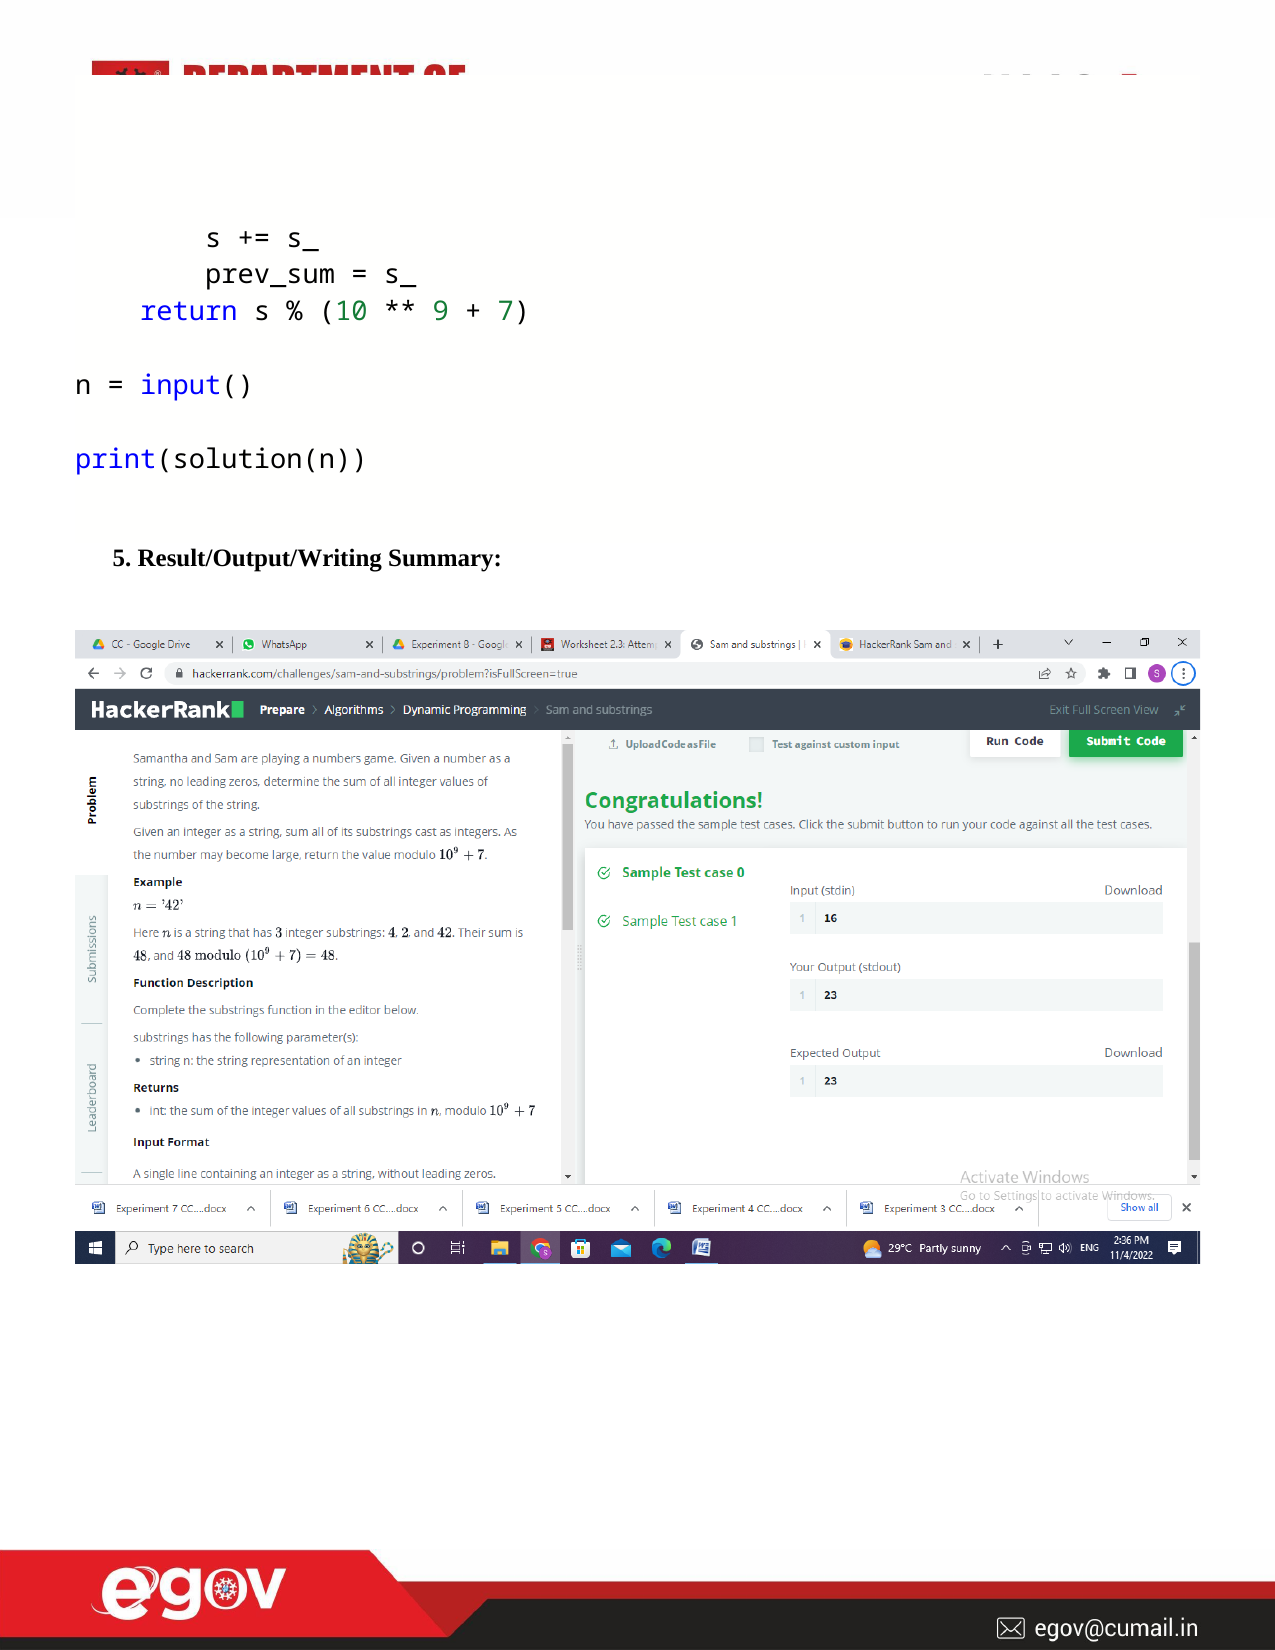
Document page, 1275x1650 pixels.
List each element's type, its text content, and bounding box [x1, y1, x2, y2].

text s += s_ [75, 75, 1200, 255]
text print(solution(n)) [75, 439, 1200, 476]
picture [0, 0, 1275, 218]
picture [75, 630, 1200, 1264]
text 5. Result/Output/Writing Summary: [75, 543, 1200, 572]
text n = input() [75, 366, 1200, 402]
picture [0, 1549, 1275, 1650]
text return s % (10 ** 9 + 7) [75, 292, 1200, 329]
text prev_sum = s_ [75, 255, 1200, 292]
